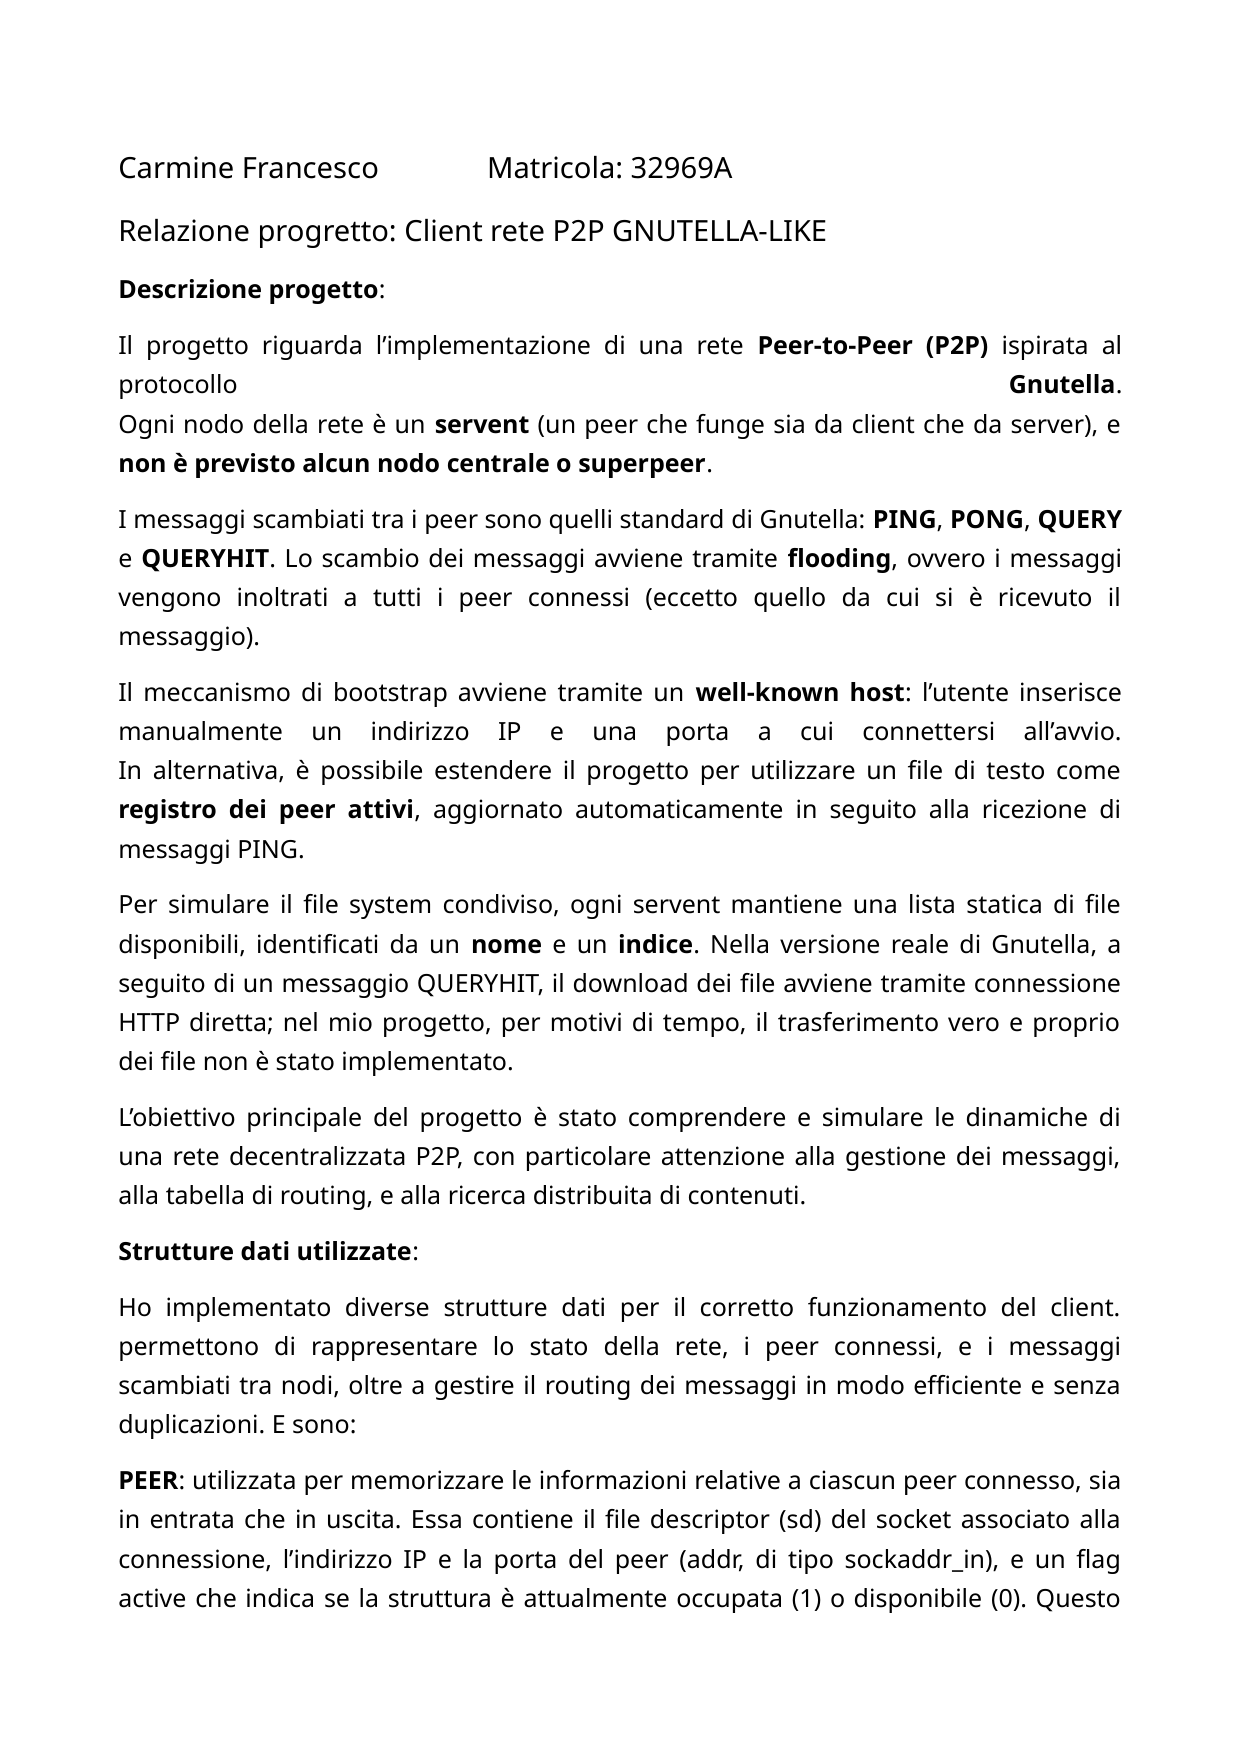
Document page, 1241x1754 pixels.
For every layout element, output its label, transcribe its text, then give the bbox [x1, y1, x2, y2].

text Ho implementato diverse strutture dati per il corretto funzionamento del client. permettono di rappresentare lo stato della rete, i peer connessi, e i messaggi scambiati tra nodi, oltre a gestire il routing dei messaggi in modo efficiente e senza duplicazioni. E sono: [118, 1290, 1122, 1441]
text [118, 1463, 1122, 1614]
text Carmine Francesco Matricola: 32969A [118, 148, 1122, 187]
text L’obiettivo principale del progetto è stato comprendere e simulare le dinamiche di una rete decentralizzata P2P, con particolare attenzione alla gestione dei messaggi, alla tabella di routing, e alla ricerca distribuita di contenuti. [118, 1100, 1122, 1212]
text I messaggi scambiati tra i peer sono quelli standard di Gnutella: PING, PONG, QUERY e QUERYHIT. Lo scambio dei messaggi avviene tramite flooding, ovvero i messaggi vengono inoltrati a tutti i peer connessi (eccetto quello da cui si è ricevuto il messaggio). [118, 501, 1122, 653]
text Descrizione progetto: [118, 272, 1122, 306]
text Per simulare il file system condiviso, ogni servent mantiene una lista statica di file disponibili, identificati da un nome e un indice. Nella versione reale di Gnutella, a seguito di un messaggio QUERYHIT, il download dei file avviene tramite connessione HTTP diretta; nel mio progetto, per motivi di tempo, il trasferimento vero e proprio dei file non è stato implementato. [118, 887, 1122, 1078]
text Il progetto riguarda l’implementazione di una rete Peer-to-Peer (P2P) ispirata al protocollo Gnutella. Ogni nodo della rete è un servent (un peer che funge sia da client che da server), e non è previsto alcun nodo centrale o superpeer. [118, 328, 1122, 479]
text Relazione progretto: Client rete P2P GNUTELLA-LIKE [118, 210, 1122, 249]
text Strutture dati utilizzate: [118, 1234, 1122, 1268]
text Il meccanismo di bootstrap avviene tramite un well-known host: l’utente inserisce manualmente un indirizzo IP e una porta a cui connettersi all’avvio. In alternativa, è possibile estendere il progetto per utilizzare un file di testo come registro dei peer attivi, aggiornato automaticamente in seguito alla ricezione di messaggi PING. [118, 675, 1122, 865]
